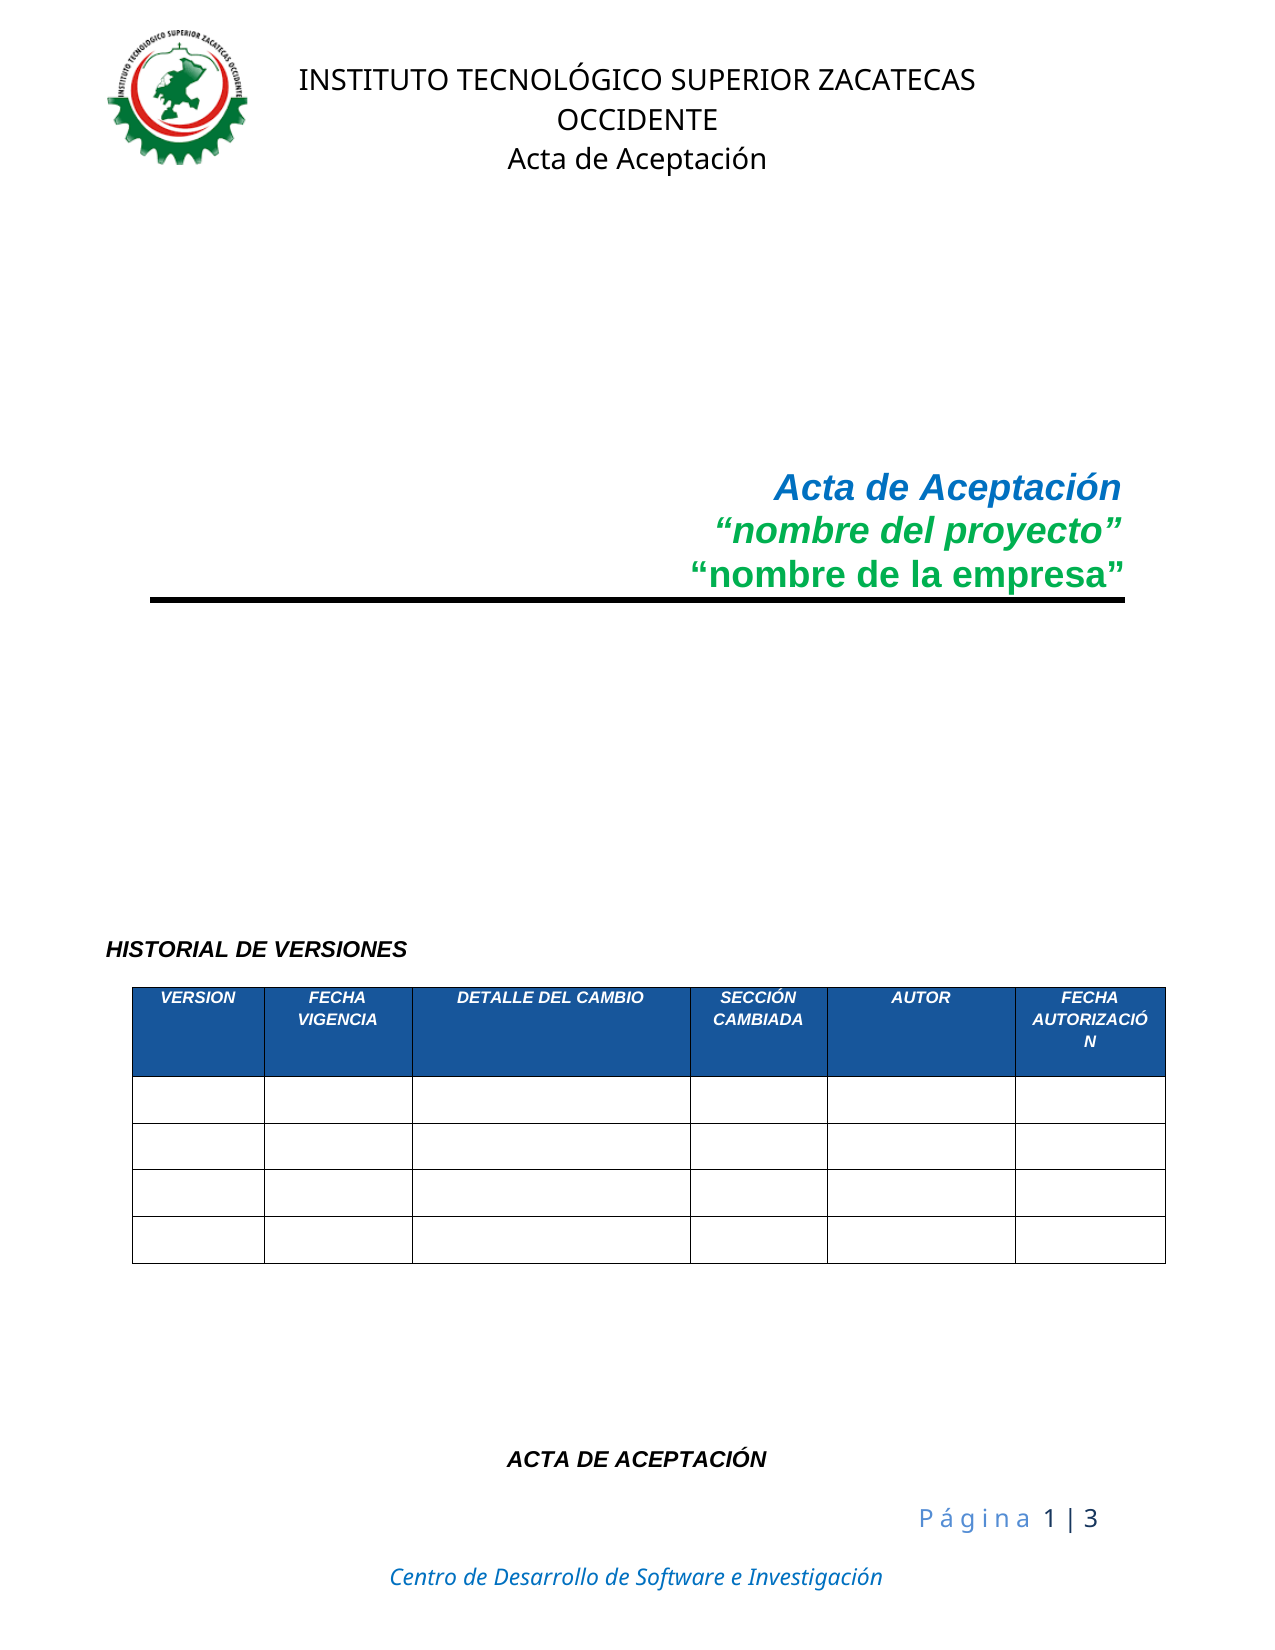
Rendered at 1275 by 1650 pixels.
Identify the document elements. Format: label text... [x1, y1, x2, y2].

table_cell [828, 1077, 1015, 1122]
table_cell [691, 1170, 827, 1216]
table_cell [265, 1217, 412, 1262]
table_cell [133, 1124, 264, 1169]
table_cell [133, 1217, 264, 1262]
table_cell [413, 1170, 690, 1216]
table_cell [691, 1077, 827, 1122]
table_cell [1016, 1077, 1165, 1122]
table_cell [1016, 1217, 1165, 1262]
table_header VERSION [133, 988, 264, 1076]
table_cell [1016, 1124, 1165, 1169]
text ACTA DE ACEPTACIÓN [150, 1446, 1125, 1473]
table_cell [413, 1217, 690, 1262]
text “nombre de la empresa” [150, 552, 1125, 597]
table_cell [691, 1217, 827, 1262]
table_cell [828, 1217, 1015, 1262]
picture [107, 30, 248, 165]
table_header AUTOR [828, 988, 1015, 1076]
text “nombre del proyecto” [150, 509, 1125, 552]
table_cell [265, 1124, 412, 1169]
table_cell [133, 1170, 264, 1216]
table_cell [691, 1124, 827, 1169]
table_header DETALLE DEL CAMBIO [413, 988, 690, 1076]
table_cell [1016, 1170, 1165, 1216]
text HISTORIAL DE VERSIONES [106, 936, 1125, 962]
table_cell [413, 1077, 690, 1122]
table_cell [265, 1077, 412, 1122]
table_cell [133, 1077, 264, 1122]
table_header SECCIÓN CAMBIADA [691, 988, 827, 1076]
table_header FECHA AUTORIZACIÓN [1016, 988, 1165, 1076]
table_cell [828, 1170, 1015, 1216]
table_header FECHA VIGENCIA [265, 988, 412, 1076]
table_cell [413, 1124, 690, 1169]
table_cell [828, 1124, 1015, 1169]
text Acta de Aceptación [150, 466, 1125, 509]
table_cell [265, 1170, 412, 1216]
